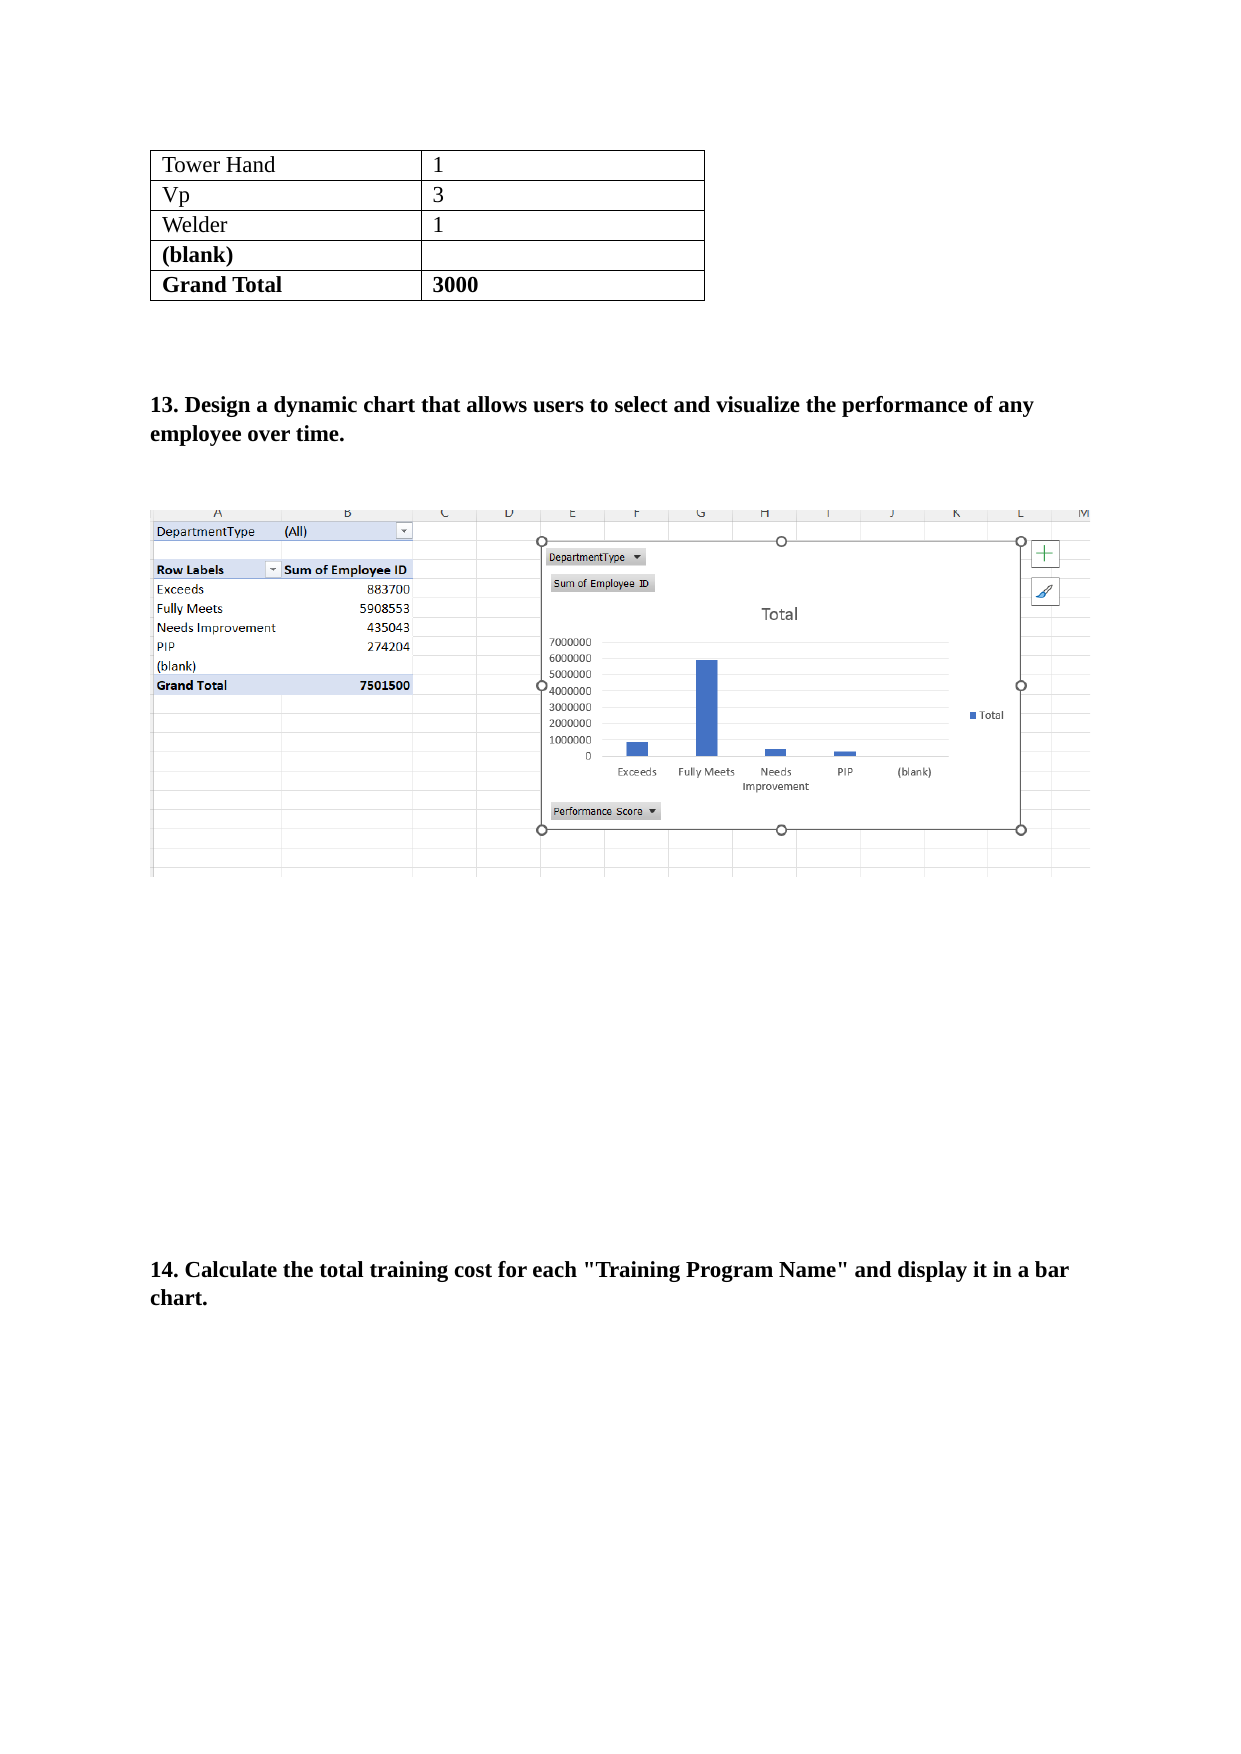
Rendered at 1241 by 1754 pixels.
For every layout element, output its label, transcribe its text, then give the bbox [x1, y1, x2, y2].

table_cell (blank) [151, 241, 421, 270]
text 13. Design a dynamic chart that allows users to select and visualize the performance of any employee over time. [150, 391, 1090, 446]
table_cell Welder [151, 211, 421, 240]
picture [150, 510, 1091, 877]
table_cell Tower Hand [151, 151, 421, 180]
table_cell 3 [422, 181, 704, 210]
table_cell Vp [151, 181, 421, 210]
table_cell 1 [422, 151, 704, 180]
table_cell 3000 [422, 271, 704, 300]
table_cell [422, 241, 704, 270]
text 14. Calculate the total training cost for each "Training Program Name" and display it in a bar chart. [150, 1256, 1090, 1311]
table_cell 1 [422, 211, 704, 240]
table_cell Grand Total [151, 271, 421, 300]
